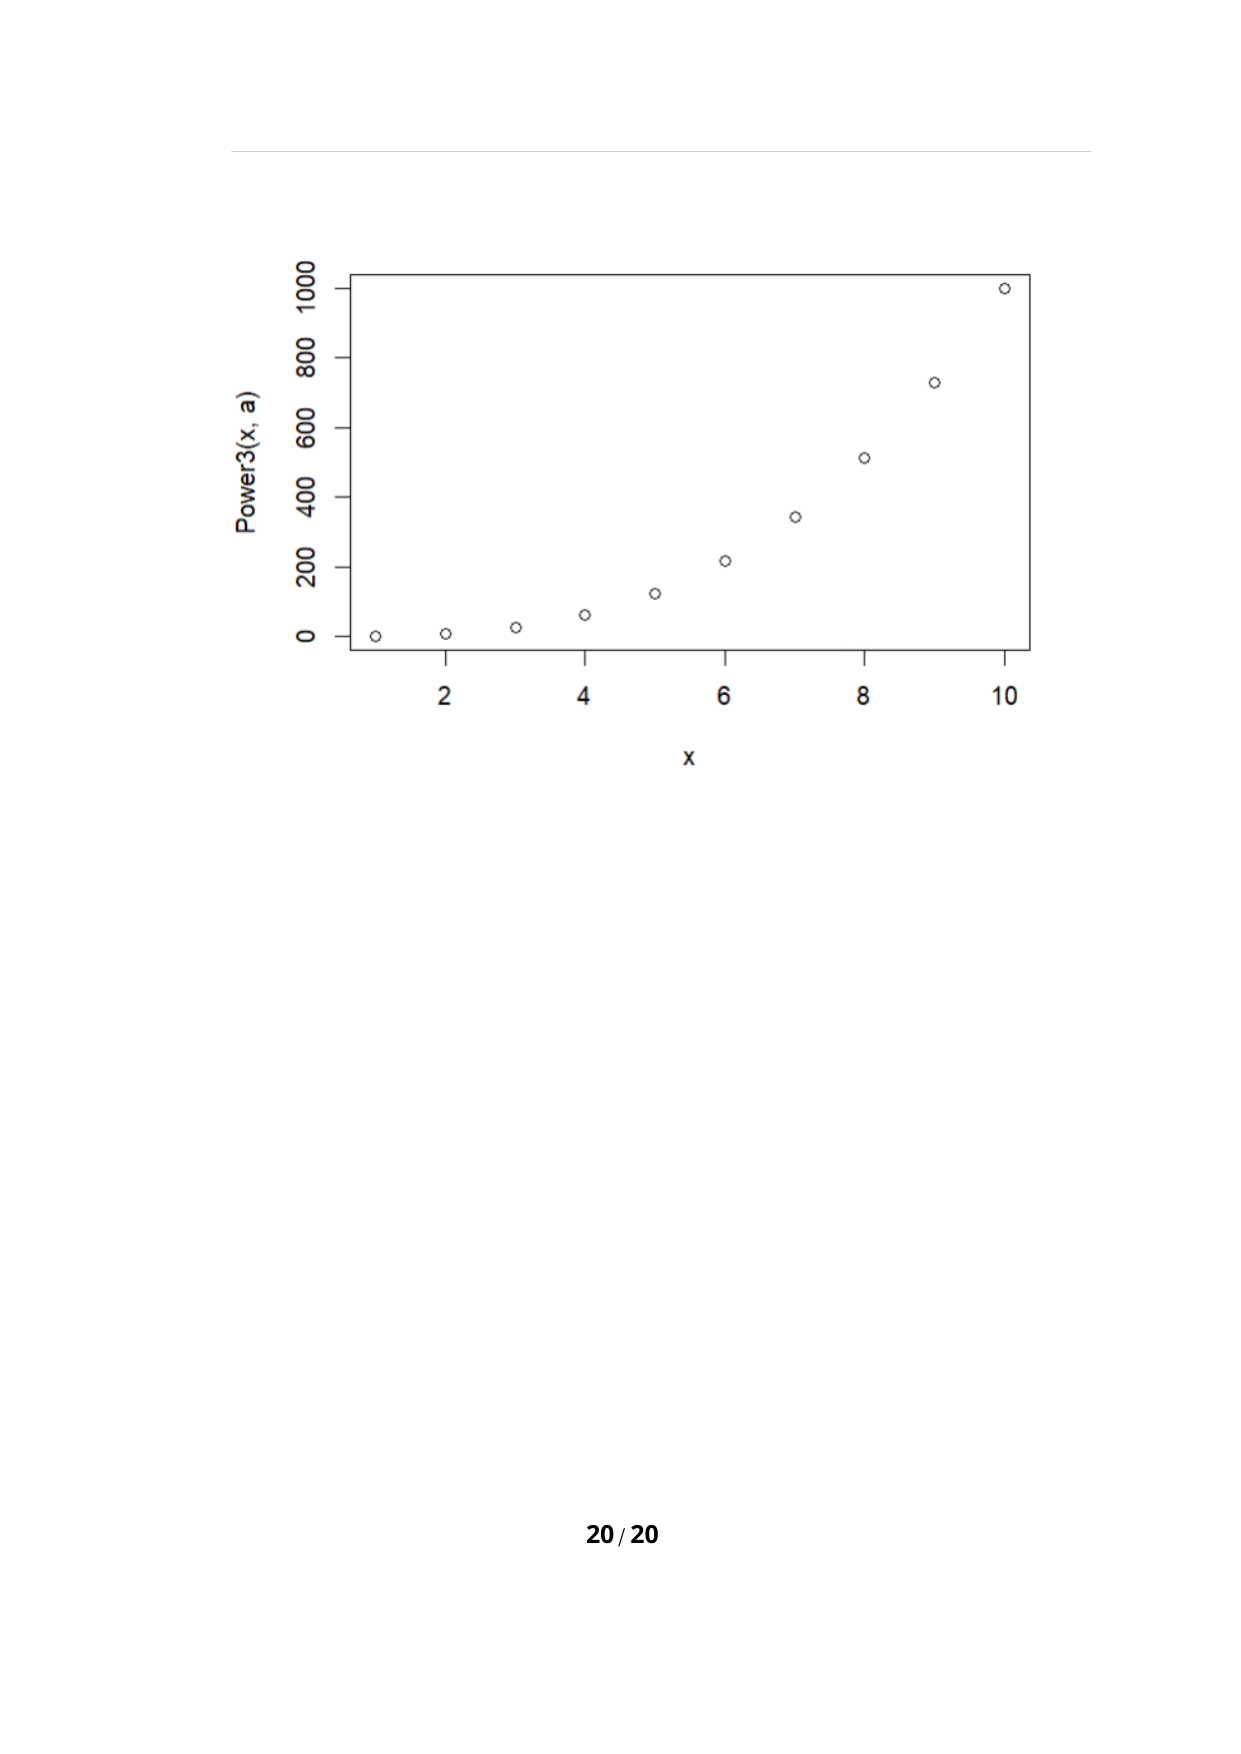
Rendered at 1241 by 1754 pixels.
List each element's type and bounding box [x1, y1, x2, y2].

picture [231, 151, 1092, 774]
